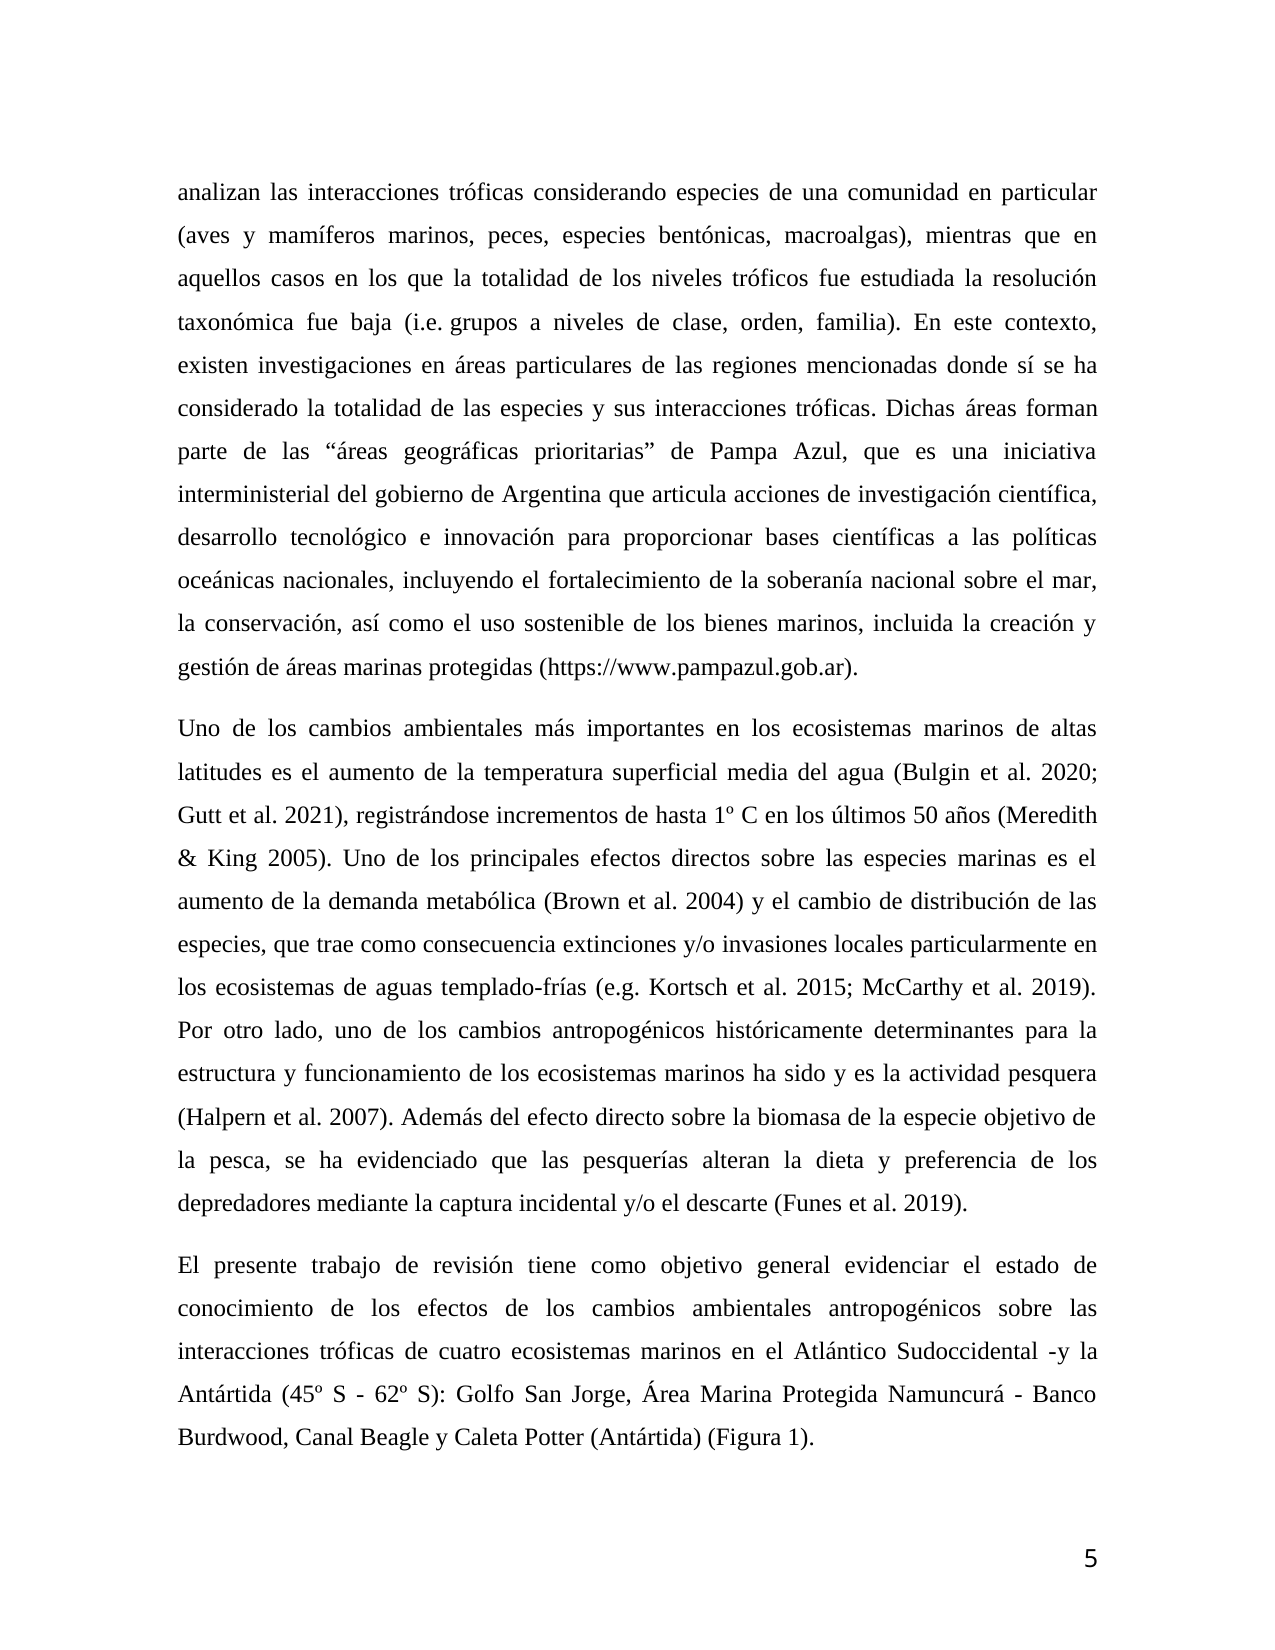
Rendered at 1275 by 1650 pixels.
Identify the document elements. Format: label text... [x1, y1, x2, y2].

text El presente trabajo de revisión tiene como objetivo general evidenciar el estado de conocimiento de los efectos de los cambios ambientales antropogénicos sobre las interacciones tróficas de cuatro ecosistemas marinos en el Atlántico Sudoccidental -y la Antártida (45º S - 62º S): Golfo San Jorge, Área Marina Protegida Namuncurá - Banco Burdwood, Canal Beagle y Caleta Potter (Antártida) (Figura 1). [177, 1250, 1098, 1451]
text Uno de los cambios ambientales más importantes en los ecosistemas marinos de altas latitudes es el aumento de la temperatura superficial media del agua (Bulgin et al. 2020; Gutt et al. 2021), registrándose incrementos de hasta 1º C en los últimos 50 años (Meredith & King 2005). Uno de los principales efectos directos sobre las especies marinas es el aumento de la demanda metabólica (Brown et al. 2004) y el cambio de distribución de las especies, que trae como consecuencia extinciones y/o invasiones locales particularmente en los ecosistemas de aguas templado-frías (e.g. Kortsch et al. 2015; McCarthy et al. 2019). Por otro lado, uno de los cambios antropogénicos históricamente determinantes para la estructura y funcionamiento de los ecosistemas marinos ha sido y es la actividad pesquera (Halpern et al. 2007). Además del efecto directo sobre la biomasa de la especie objetivo de la pesca, se ha evidenciado que las pesquerías alteran la dieta y preferencia de los depredadores mediante la captura incidental y/o el descarte (Funes et al. 2019). [177, 713, 1098, 1217]
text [177, 177, 1098, 680]
